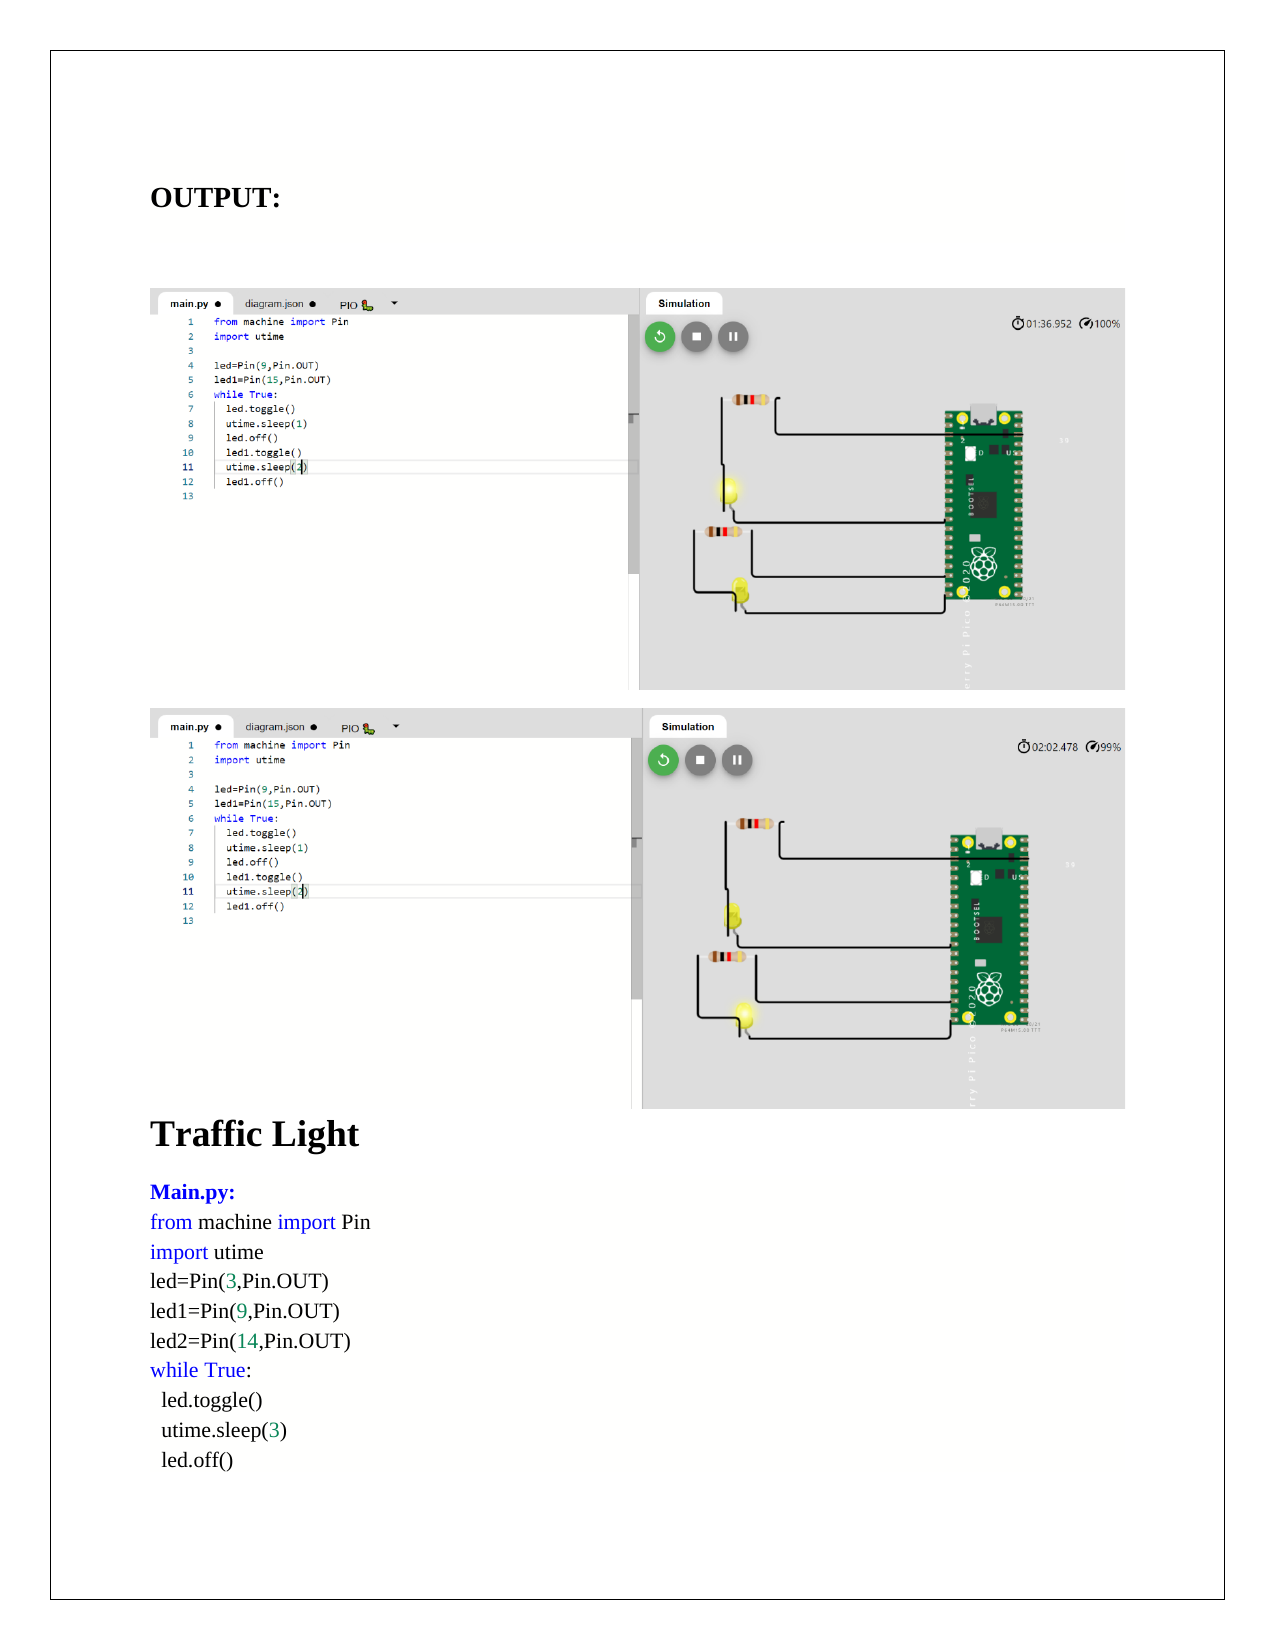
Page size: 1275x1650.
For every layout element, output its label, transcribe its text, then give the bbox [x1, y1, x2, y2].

text OUTPUT: [150, 180, 1125, 213]
picture [150, 708, 1125, 1109]
text led2=Pin(14,Pin.OUT) [150, 1323, 1125, 1353]
text import utime [150, 1234, 1125, 1264]
picture [150, 288, 1125, 690]
text led.off() [150, 1442, 1125, 1472]
text Main.py: [150, 1175, 1125, 1204]
text led.toggle() [150, 1383, 1125, 1412]
text from machine import Pin [150, 1204, 1125, 1234]
text while True: [150, 1353, 1125, 1383]
text utime.sleep(3) [150, 1412, 1125, 1442]
text Traffic Light [150, 1109, 1125, 1155]
text led1=Pin(9,Pin.OUT) [150, 1294, 1125, 1323]
text led=Pin(3,Pin.OUT) [150, 1264, 1125, 1294]
